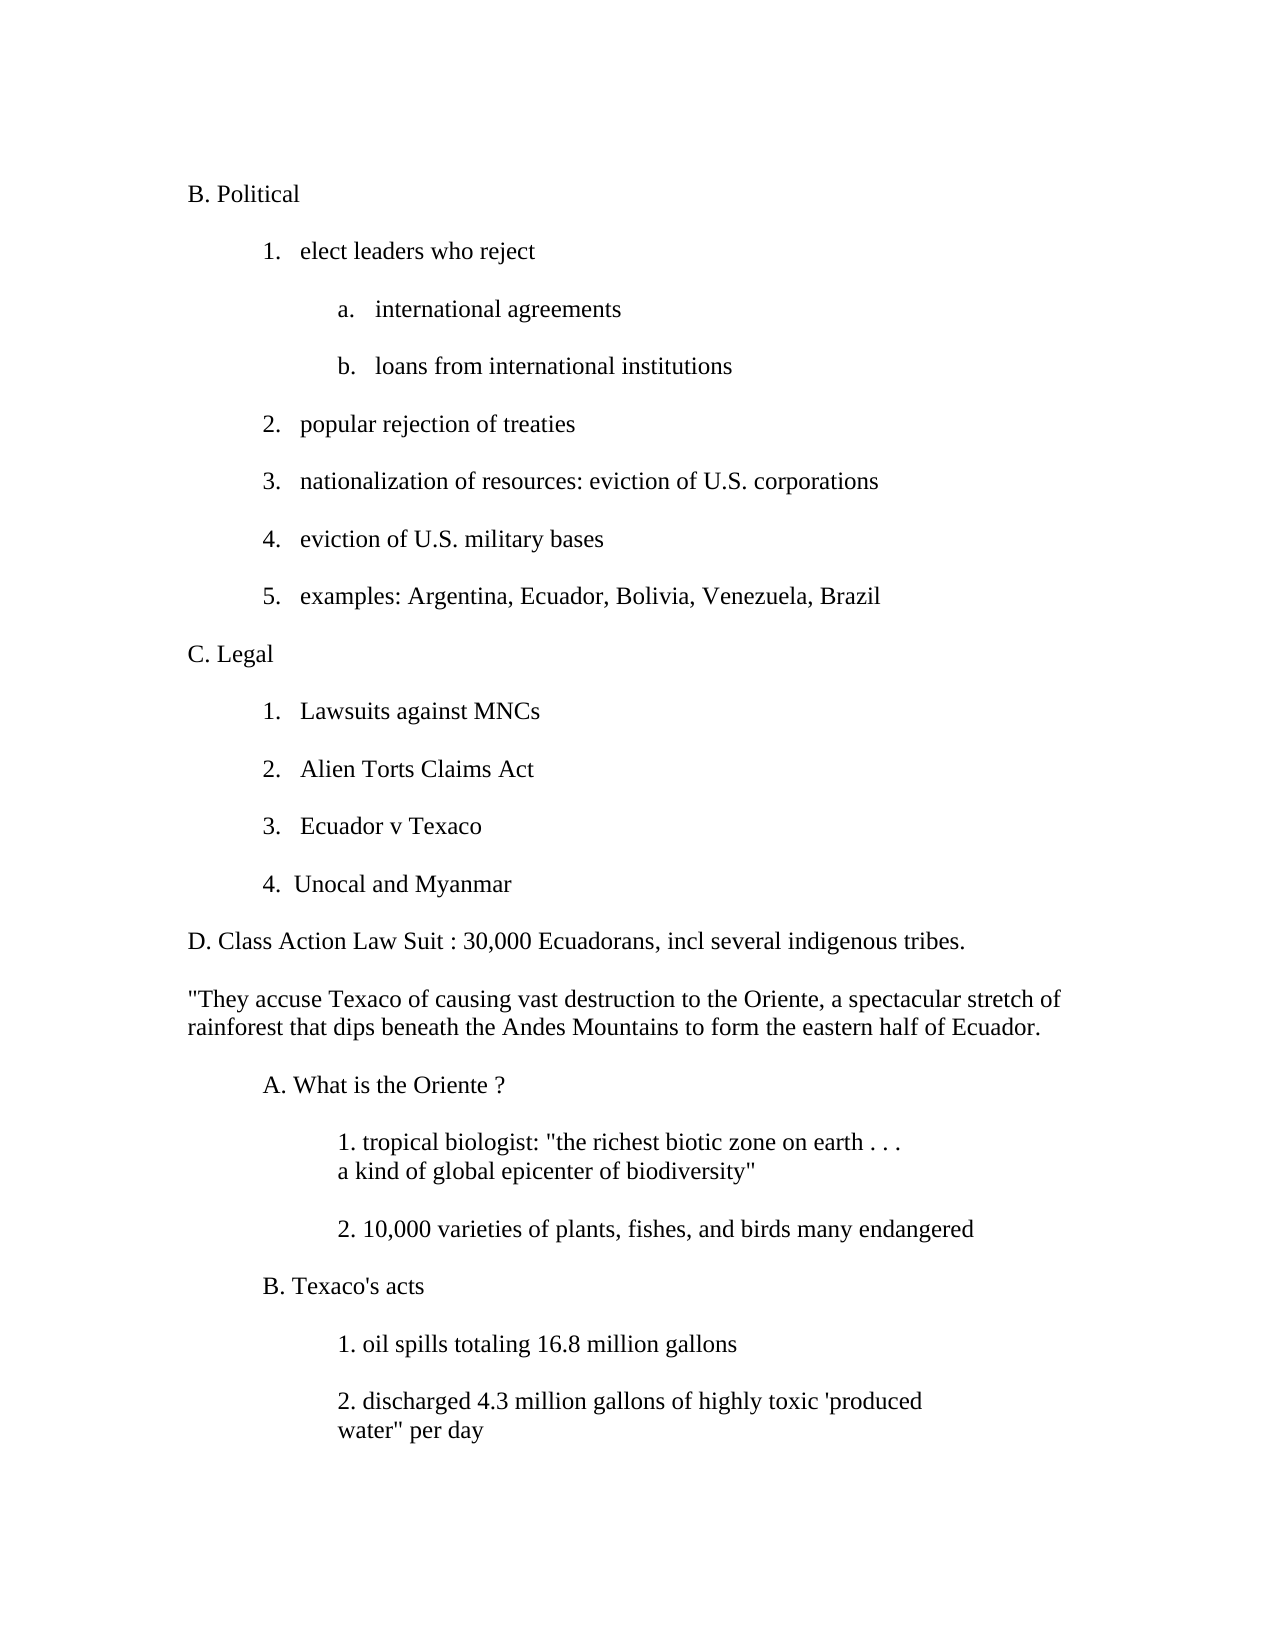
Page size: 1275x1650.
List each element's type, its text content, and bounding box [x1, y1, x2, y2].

list international agreements [337, 294, 1087, 322]
text 2. 10,000 varieties of plants, fishes, and birds many endangered [337, 1214, 1087, 1242]
text B. Texaco's acts [187, 1271, 1087, 1300]
text C. Legal [187, 639, 1087, 667]
text B. Political [187, 179, 1087, 207]
text "They accuse Texaco of causing vast destruction to the Oriente, a spectacular stretch of rainforest that dips beneath the Andes Mountains to form the eastern half of Ecuador. [187, 984, 1087, 1041]
list Lawsuits against MNCs [262, 696, 1087, 725]
text A. What is the Oriente ? [187, 1070, 1087, 1099]
text a kind of global epicenter of biodiversity" [262, 1156, 1087, 1185]
text 3. Ecuador v Texaco [262, 811, 1087, 840]
text b. loans from international institutions [337, 351, 1087, 380]
text 5. examples: Argentina, Ecuador, Bolivia, Venezuela, Brazil [262, 581, 1087, 610]
text 4. eviction of U.S. military bases [262, 524, 1087, 552]
text 4. Unocal and Myanmar [187, 869, 1087, 897]
text 2. discharged 4.3 million gallons of highly toxic 'produced [187, 1386, 1087, 1415]
text D. Class Action Law Suit : 30,000 Ecuadorans, incl several indigenous tribes. [187, 926, 1087, 955]
text 3. nationalization of resources: eviction of U.S. corporations [262, 466, 1087, 495]
text 1. tropical biologist: "the richest biotic zone on earth . . . [187, 1127, 1087, 1156]
text water" per day [187, 1415, 1087, 1444]
text 2. popular rejection of treaties [262, 409, 1087, 437]
text 2. Alien Torts Claims Act [262, 754, 1087, 782]
text 1. oil spills totaling 16.8 million gallons [187, 1329, 1087, 1357]
list elect leaders who reject [262, 236, 1087, 265]
